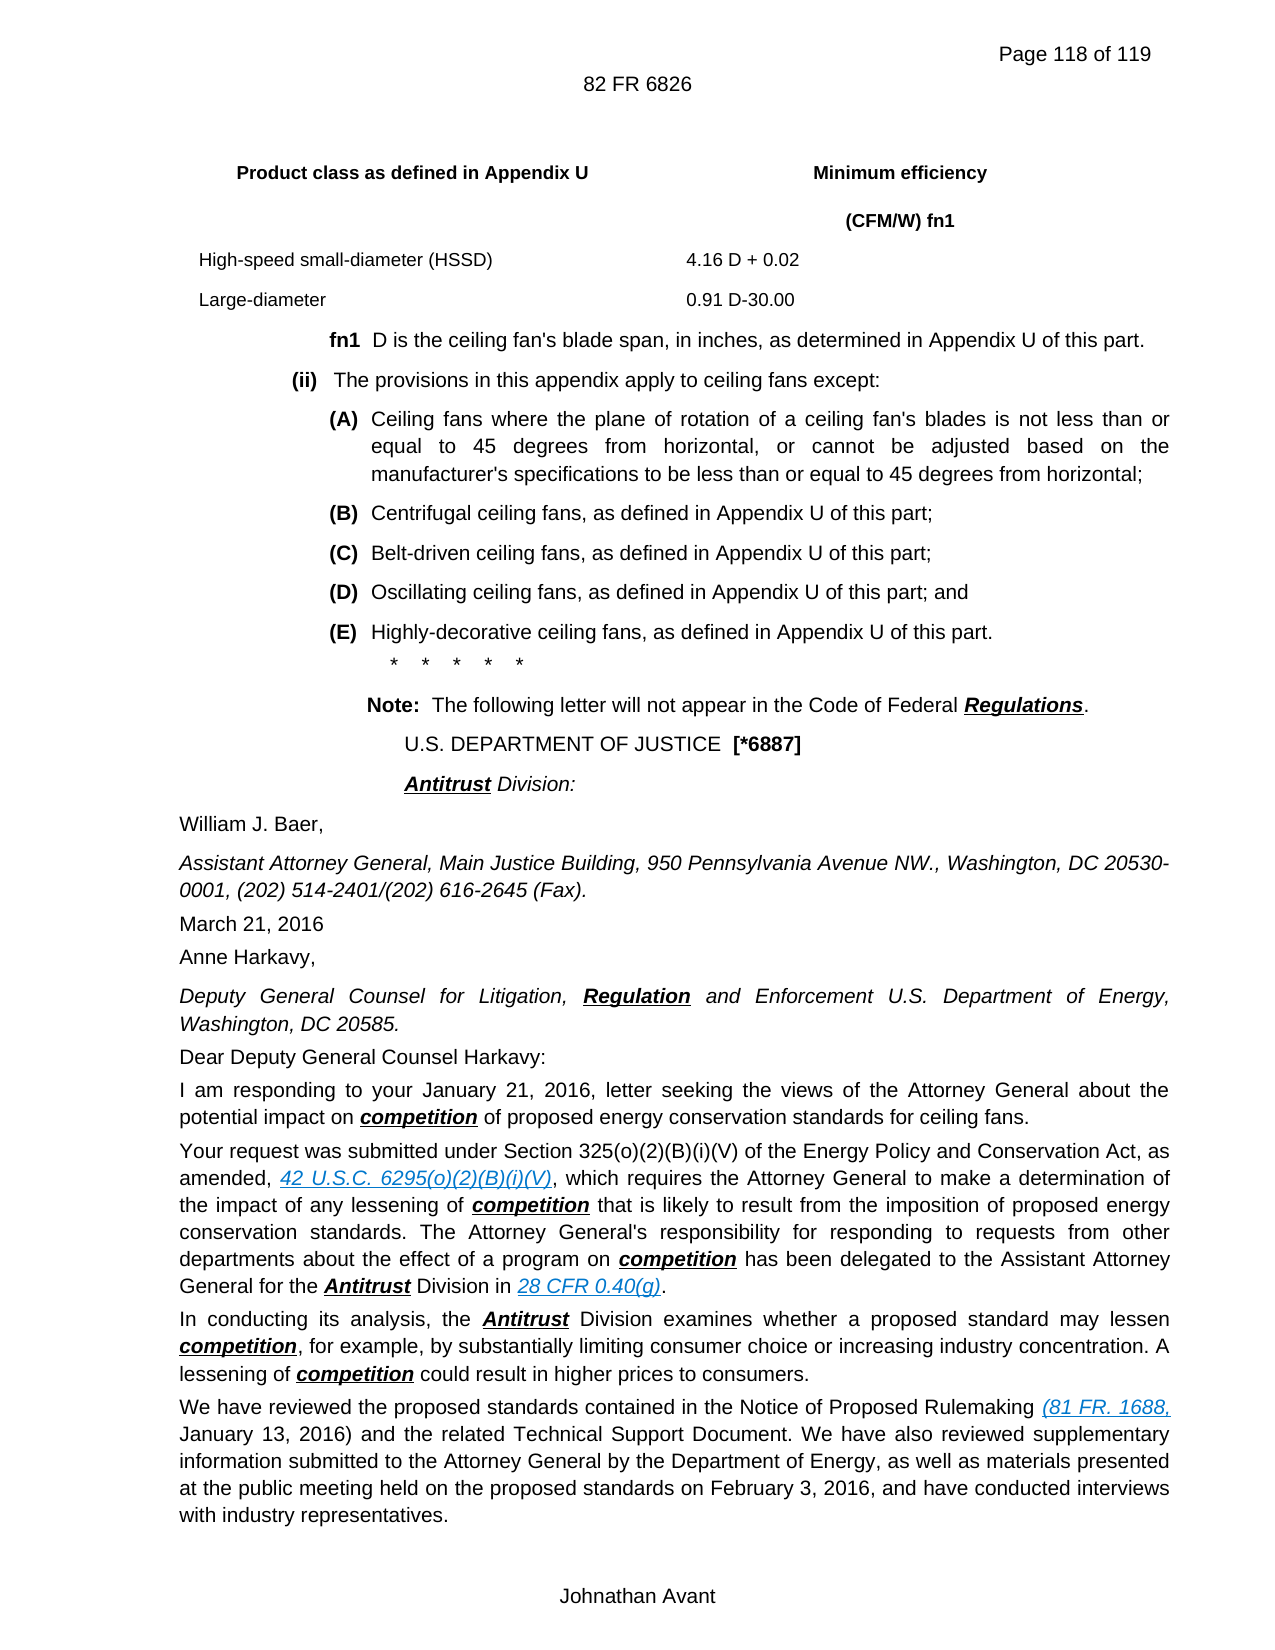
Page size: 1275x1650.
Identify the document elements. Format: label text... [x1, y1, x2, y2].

text William J. Baer, [179, 808, 1171, 835]
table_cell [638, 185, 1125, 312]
text Note: The following letter will not appear in the Code of Federal Regulations. [367, 689, 1171, 717]
list Belt-driven ceiling fans, as defined in Appendix U of this part; [329, 537, 1171, 564]
text I am responding to your January 21, 2016, letter seeking the views of the Attorney General about the potential impact on competition of proposed energy conservation standards for ceiling fans. [179, 1075, 1171, 1129]
list Highly-decorative ceiling fans, as defined in Appendix U of this part. [329, 617, 1171, 644]
text In conducting its analysis, the Antitrust Division examines whether a proposed standard may lessen competition, for example, by substantially limiting consumer choice or increasing industry concentration. A lessening of competition could result in higher prices to consumers. [179, 1304, 1171, 1385]
text Deputy General Counsel for Litigation, Regulation and Enforcement U.S. Department of Energy, Washington, DC 20585. [179, 981, 1171, 1035]
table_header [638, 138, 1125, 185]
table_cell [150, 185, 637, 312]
list Oscillating ceiling fans, as defined in Appendix U of this part; and [329, 577, 1171, 604]
text Anne Harkavy, [179, 942, 1171, 969]
text We have reviewed the proposed standards contained in the Notice of Proposed Rulemaking (81 FR. 1688, January 13, 2016) and the related Technical Support Document. We have also reviewed supplementary information submitted to the Attorney General by the Department of Energy, as well as materials presented at the public meeting held on the proposed standards on February 3, 2016, and have conducted interviews with industry representatives. [179, 1392, 1171, 1527]
text U.S. DEPARTMENT OF JUSTICE [*6887] [404, 729, 1171, 756]
text Antitrust Division: [404, 769, 1171, 796]
text March 21, 2016 [179, 908, 1171, 935]
text Your request was submitted under Section 325(o)(2)(B)(i)(V) of the Energy Policy and Conservation Act, as amended, 42 U.S.C. 6295(o)(2)(B)(i)(V), which requires the Attorney General to make a determination of the impact of any lessening of competition that is likely to result from the imposition of proposed energy conservation standards. The Attorney General's responsibility for responding to requests from other departments about the effect of a program on competition has been delegated to the Assistant Attorney General for the Antitrust Division in 28 CFR 0.40(g). [179, 1135, 1171, 1298]
text * * * * * [367, 650, 1171, 677]
list The provisions in this appendix apply to ceiling fans except: [292, 364, 1171, 392]
text fn1 D is the ceiling fan's blade span, in inches, as determined in Appendix U of this part. [329, 325, 1171, 352]
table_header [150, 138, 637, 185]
list Ceiling fans where the plane of rotation of a ceiling fan's blades is not less than or equal to 45 degrees from horizontal, or cannot be adjusted based on the manufacturer's specifications to be less than or equal to 45 degrees from horizontal; [329, 404, 1171, 485]
text Assistant Attorney General, Main Justice Building, 950 Pennsylvania Avenue NW., Washington, DC 20530-0001, (202) 514-2401/(202) 616-2645 (Fax). [179, 848, 1171, 902]
text Dear Deputy General Counsel Harkavy: [179, 1042, 1171, 1069]
list Centrifugal ceiling fans, as defined in Appendix U of this part; [329, 498, 1171, 525]
